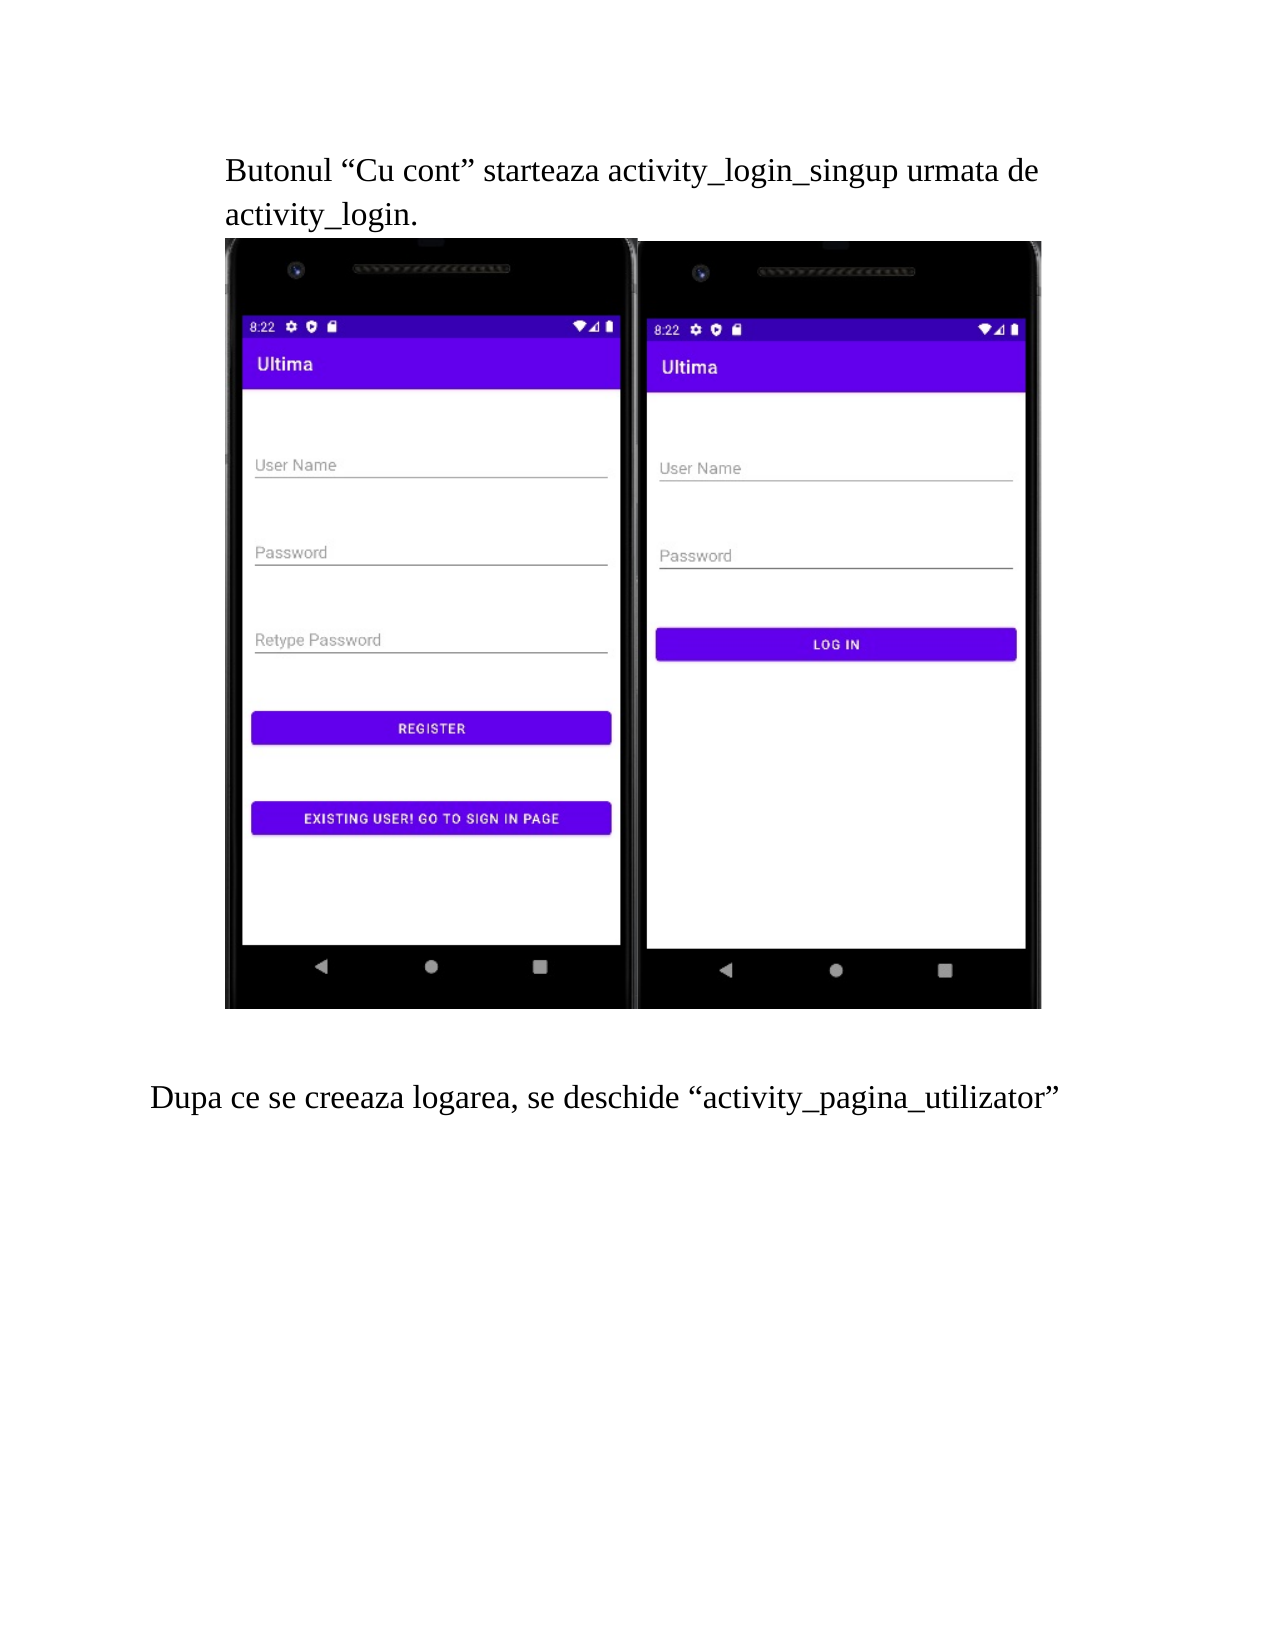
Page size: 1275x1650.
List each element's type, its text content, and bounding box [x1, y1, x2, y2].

picture [225, 238, 1042, 1009]
text Dupa ce se creeaza logarea, se deschide “activity_pagina_utilizator” [150, 1077, 1125, 1116]
list Butonul “Cu cont” starteaza activity_login_singup urmata de activity_login. [225, 150, 1125, 232]
